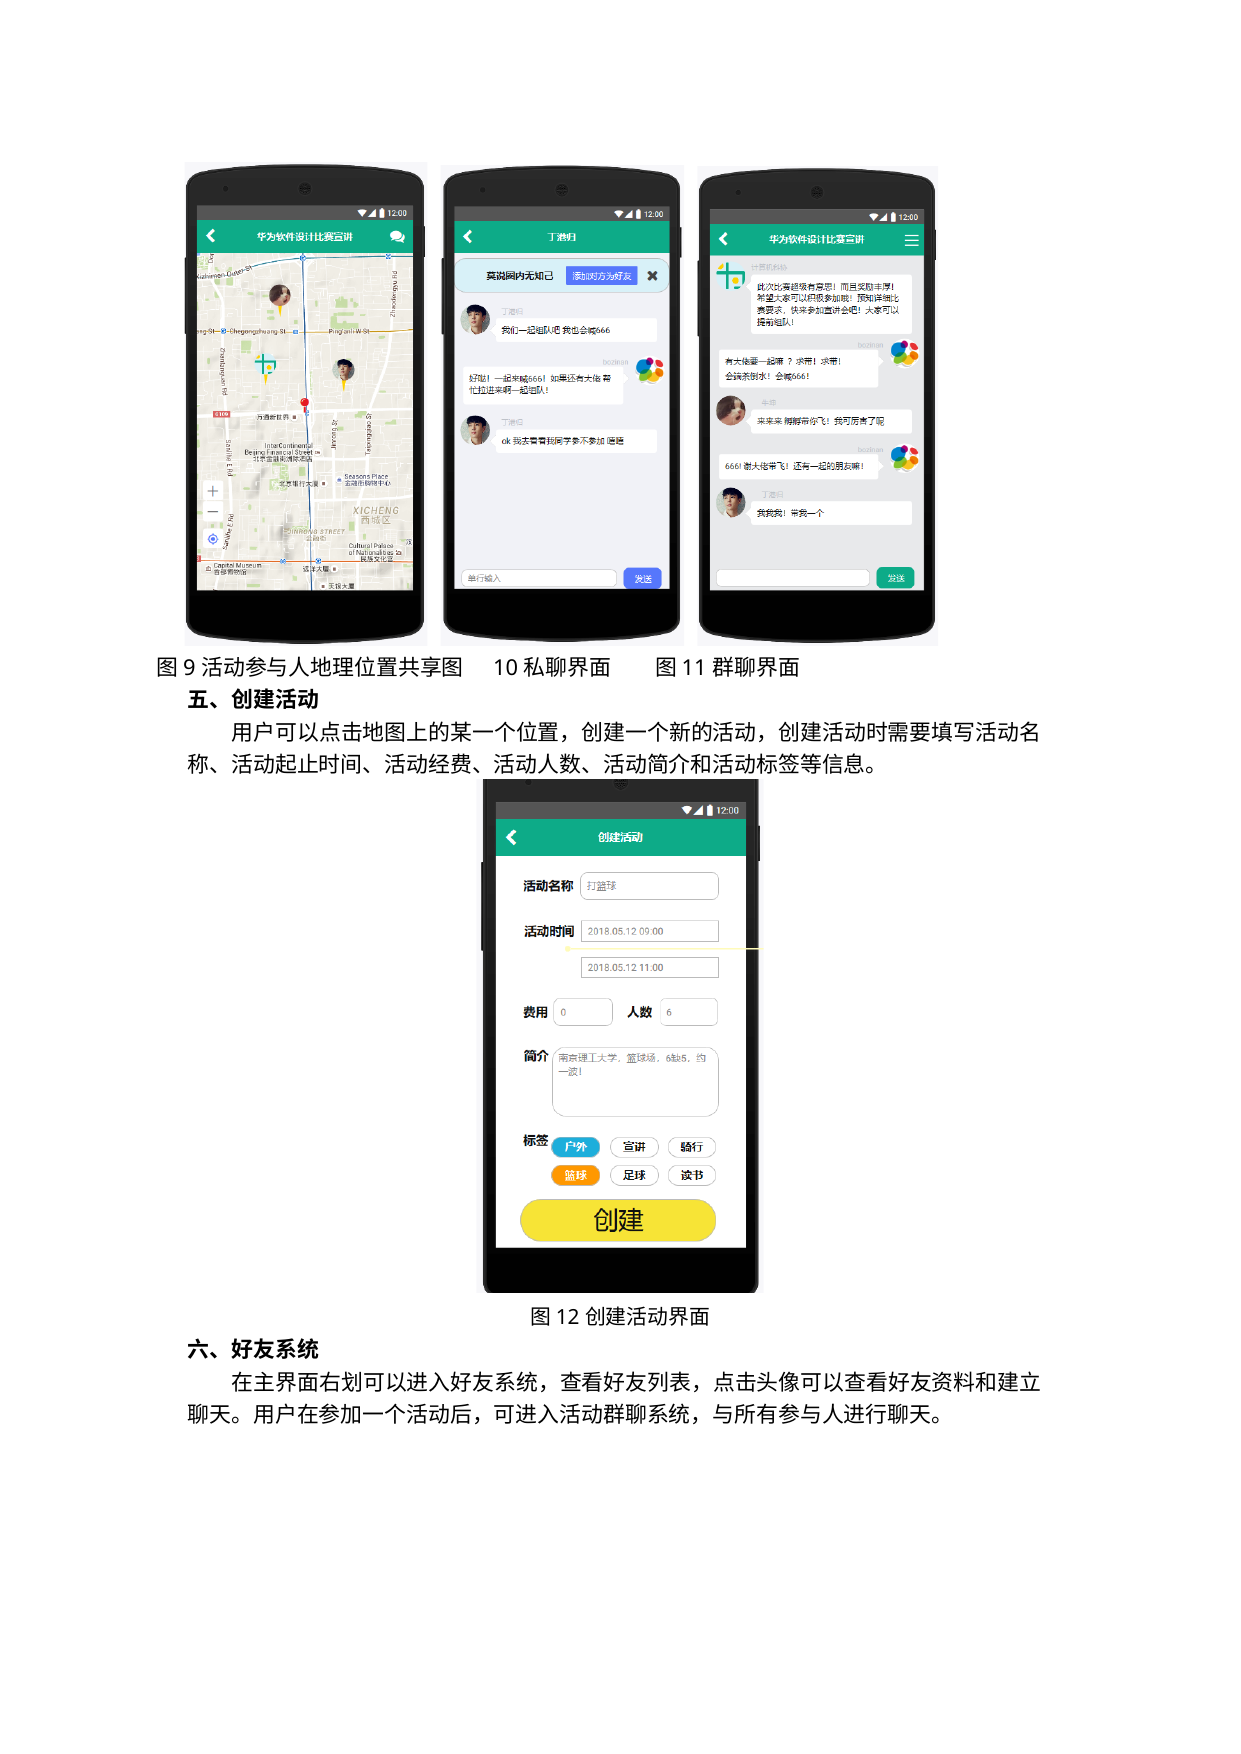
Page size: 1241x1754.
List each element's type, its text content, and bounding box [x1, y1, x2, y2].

text 五、创建活动 [187, 682, 1053, 714]
picture [697, 166, 939, 646]
text 六、好友系统 [187, 1332, 1053, 1364]
picture [440, 165, 685, 646]
text 在主界面右划可以进入好友系统，查看好友列表，点击头像可以查看好友资料和建立聊天。用户在参加一个活动后，可进入活动群聊系统，与所有参与人进行聊天。 [187, 1364, 1053, 1429]
picture [476, 779, 764, 1293]
picture [184, 162, 428, 646]
text 图12 创建活动界面 [187, 1299, 1053, 1332]
text 用户可以点击地图上的某一个位置，创建一个新的活动，创建活动时需要填写活动名称、活动起止时间、活动经费、活动人数、活动简介和活动标签等信息。 [187, 714, 1053, 779]
text 图9 活动参与人地理位置共享图 10 私聊界面 图11 群聊界面 [99, 649, 1236, 682]
